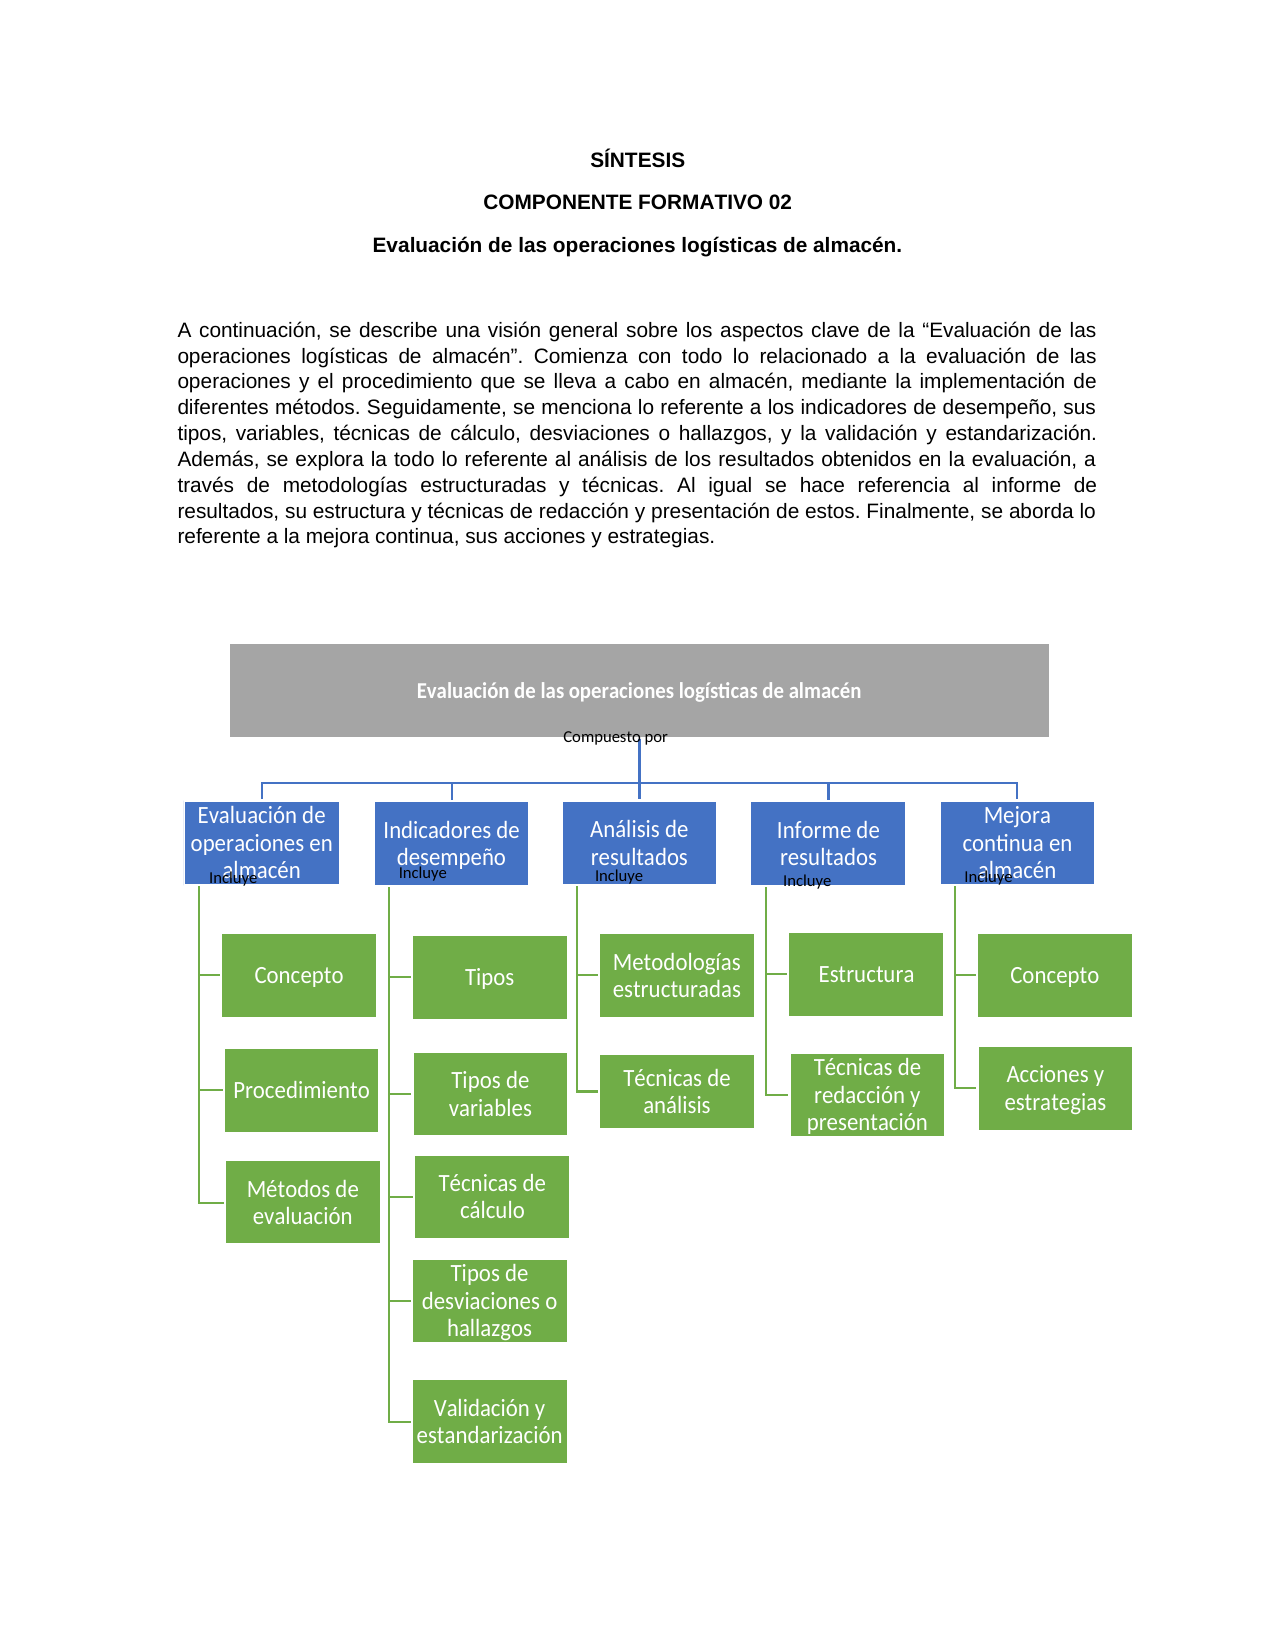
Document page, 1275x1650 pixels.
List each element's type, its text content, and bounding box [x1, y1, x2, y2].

text A continuación, se describe una visión general sobre los aspectos clave de la “Evaluación de las operaciones logísticas de almacén”. Comienza con todo lo relacionado a la evaluación de las operaciones y el procedimiento que se lleva a cabo en almacén, mediante la implementación de diferentes métodos. Seguidamente, se menciona lo referente a los indicadores de desempeño, sus tipos, variables, técnicas de cálculo, desviaciones o hallazgos, y la validación y estandarización. Además, se explora la todo lo referente al análisis de los resultados obtenidos en la evaluación, a través de metodologías estructuradas y técnicas. Al igual se hace referencia al informe de resultados, su estructura y técnicas de redacción y presentación de estos. Finalmente, se aborda lo referente a la mejora continua, sus acciones y estrategias. [177, 318, 1098, 548]
text Evaluación de las operaciones logísticas de almacén. [177, 233, 1098, 257]
text COMPONENTE FORMATIVO 02 [177, 190, 1098, 214]
text SÍNTESIS [177, 148, 1098, 172]
